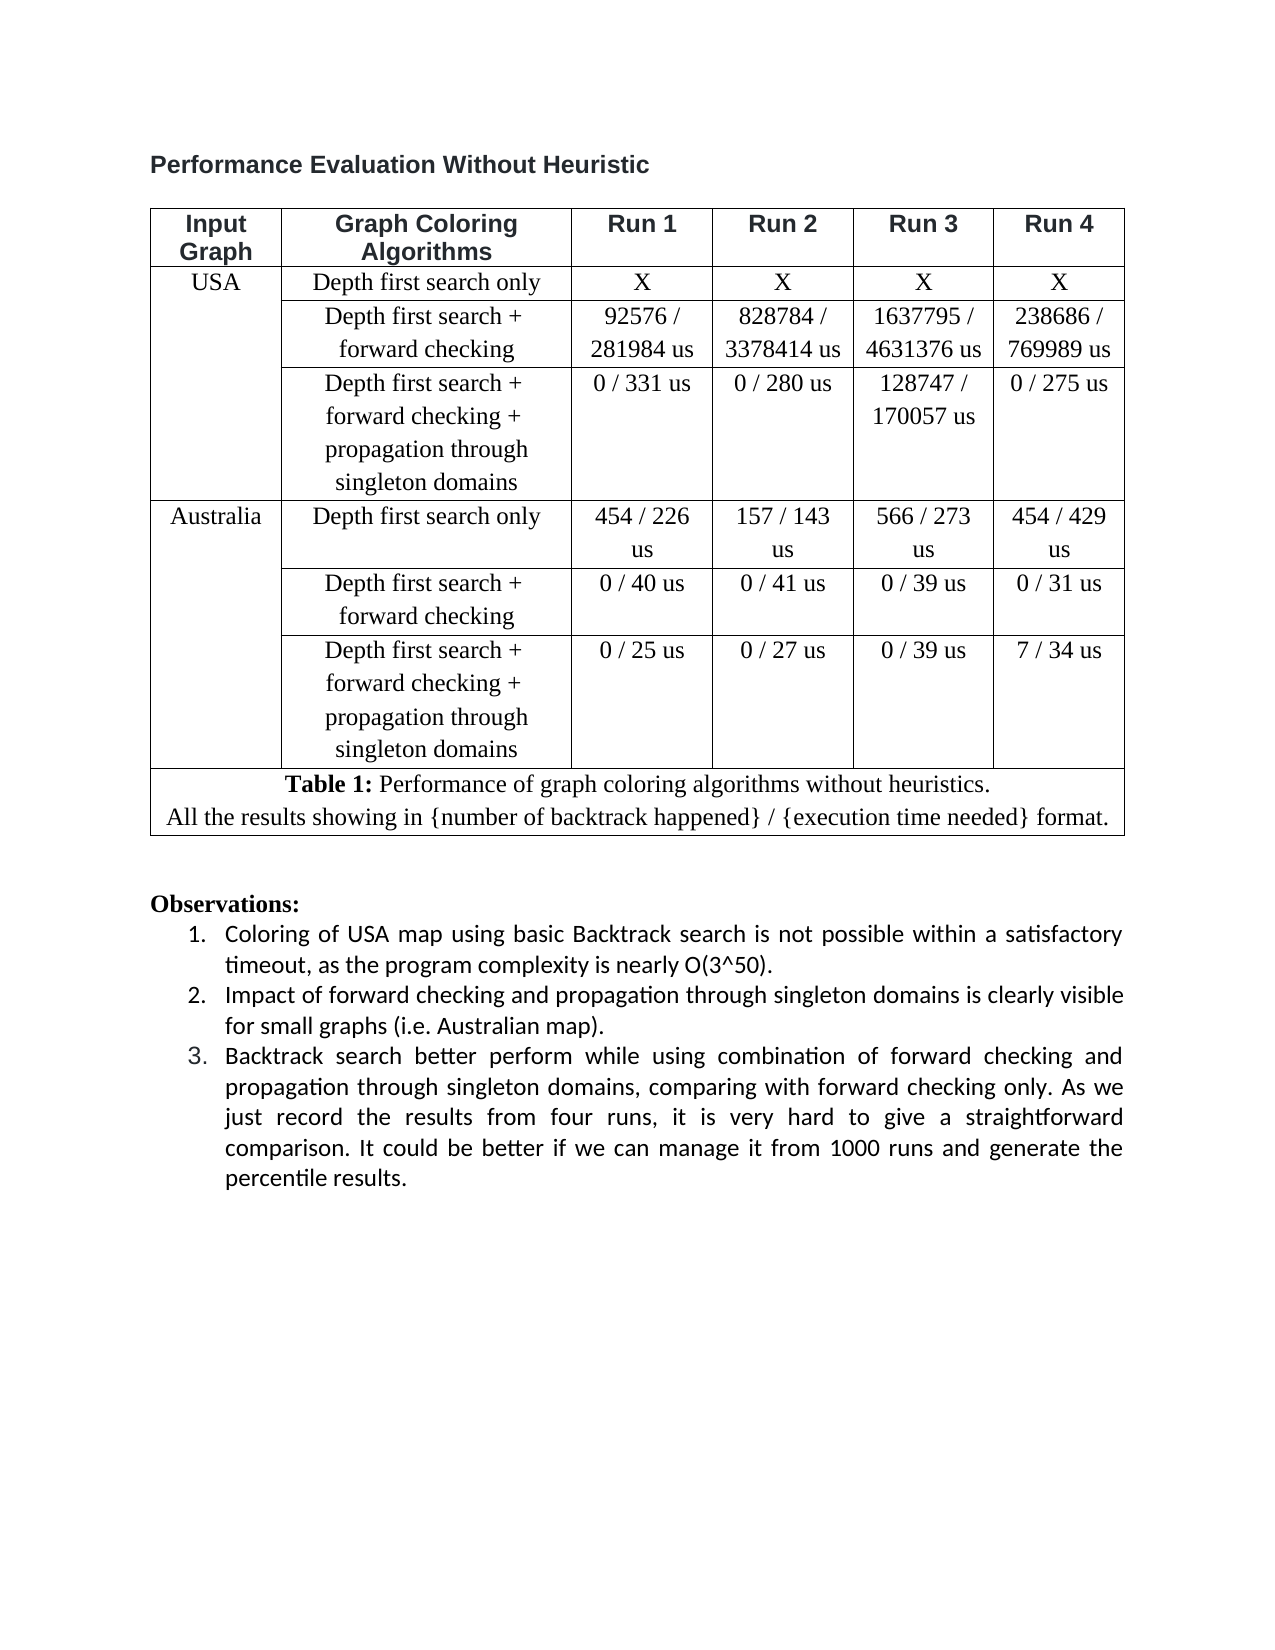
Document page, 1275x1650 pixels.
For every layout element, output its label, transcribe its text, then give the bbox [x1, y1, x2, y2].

table_cell 0 / 41 us [713, 569, 853, 634]
table_cell 0 / 40 us [572, 569, 712, 634]
table_cell 454 / 226 us [572, 501, 712, 567]
table_cell 0 / 39 us [854, 636, 993, 768]
table_cell 157 / 143 us [713, 501, 853, 567]
table_header Graph Coloring Algorithms [282, 209, 361, 266]
table_cell 0 / 25 us [572, 636, 712, 768]
table_cell Depth first search only [282, 267, 571, 300]
list Backtrack search better perform while using combination of forward checking and propagation through singleton domains, comparing with forward checking only. As we just record the results from four runs, it is very hard to give a straightforward comparison. It could be better if we can manage it from 1000 runs and generate the percentile results. [187, 1040, 1125, 1193]
table_cell X [854, 267, 993, 300]
table_cell Depth first search + forward checking + propagation through singleton domains [282, 368, 571, 500]
table_cell 1637795 / 4631376 us [854, 301, 993, 367]
table_header Run 3 [854, 209, 993, 266]
table_cell 0 / 31 us [994, 569, 1124, 634]
table_cell Depth first search + forward checking + propagation through singleton domains [282, 636, 571, 768]
table_cell 0 / 275 us [994, 368, 1124, 500]
table_cell 566 / 273 us [854, 501, 993, 567]
table_cell Australia [151, 501, 281, 768]
table_cell Depth first search only [282, 501, 571, 567]
table_cell 454 / 429 us [994, 501, 1124, 567]
text Observations: [150, 889, 1125, 918]
table_header Run 2 [713, 209, 853, 266]
text Performance Evaluation Without Heuristic [150, 150, 1125, 179]
table_cell Depth first search + forward checking [282, 301, 571, 367]
table_cell 128747 / 170057 us [854, 368, 993, 500]
table_header Run 1 [572, 209, 712, 266]
table_cell USA [151, 267, 281, 500]
table_header Graph Coloring Algorithms [492, 209, 571, 266]
list Coloring of USA map using basic Backtrack search is not possible within a satisfactory timeout, as the program complexity is nearly O(3^50). [187, 918, 1125, 979]
table_cell 7 / 34 us [994, 636, 1124, 768]
table_cell 0 / 331 us [572, 368, 712, 500]
table_header Run 4 [994, 209, 1124, 266]
table_cell 828784 / 3378414 us [713, 301, 853, 367]
table_cell 238686 / 769989 us [994, 301, 1124, 367]
table_cell X [572, 267, 712, 300]
table_cell 92576 / 281984 us [572, 301, 712, 367]
table_cell 0 / 27 us [713, 636, 853, 768]
table_cell 0 / 280 us [713, 368, 853, 500]
table_cell Table 1: Performance of graph coloring algorithms without heuristics. All the results showing in {number of backtrack happened} / {execution time needed} format. [151, 769, 1124, 835]
table_header Input Graph [151, 209, 185, 266]
table_cell 0 / 39 us [854, 569, 993, 634]
table_cell X [713, 267, 853, 300]
list Impact of forward checking and propagation through singleton domains is clearly visible for small graphs (i.e. Australian map). [187, 979, 1125, 1040]
table_cell X [994, 267, 1124, 300]
table_header Input Graph [246, 209, 281, 266]
table_cell Depth first search + forward checking [282, 569, 571, 634]
